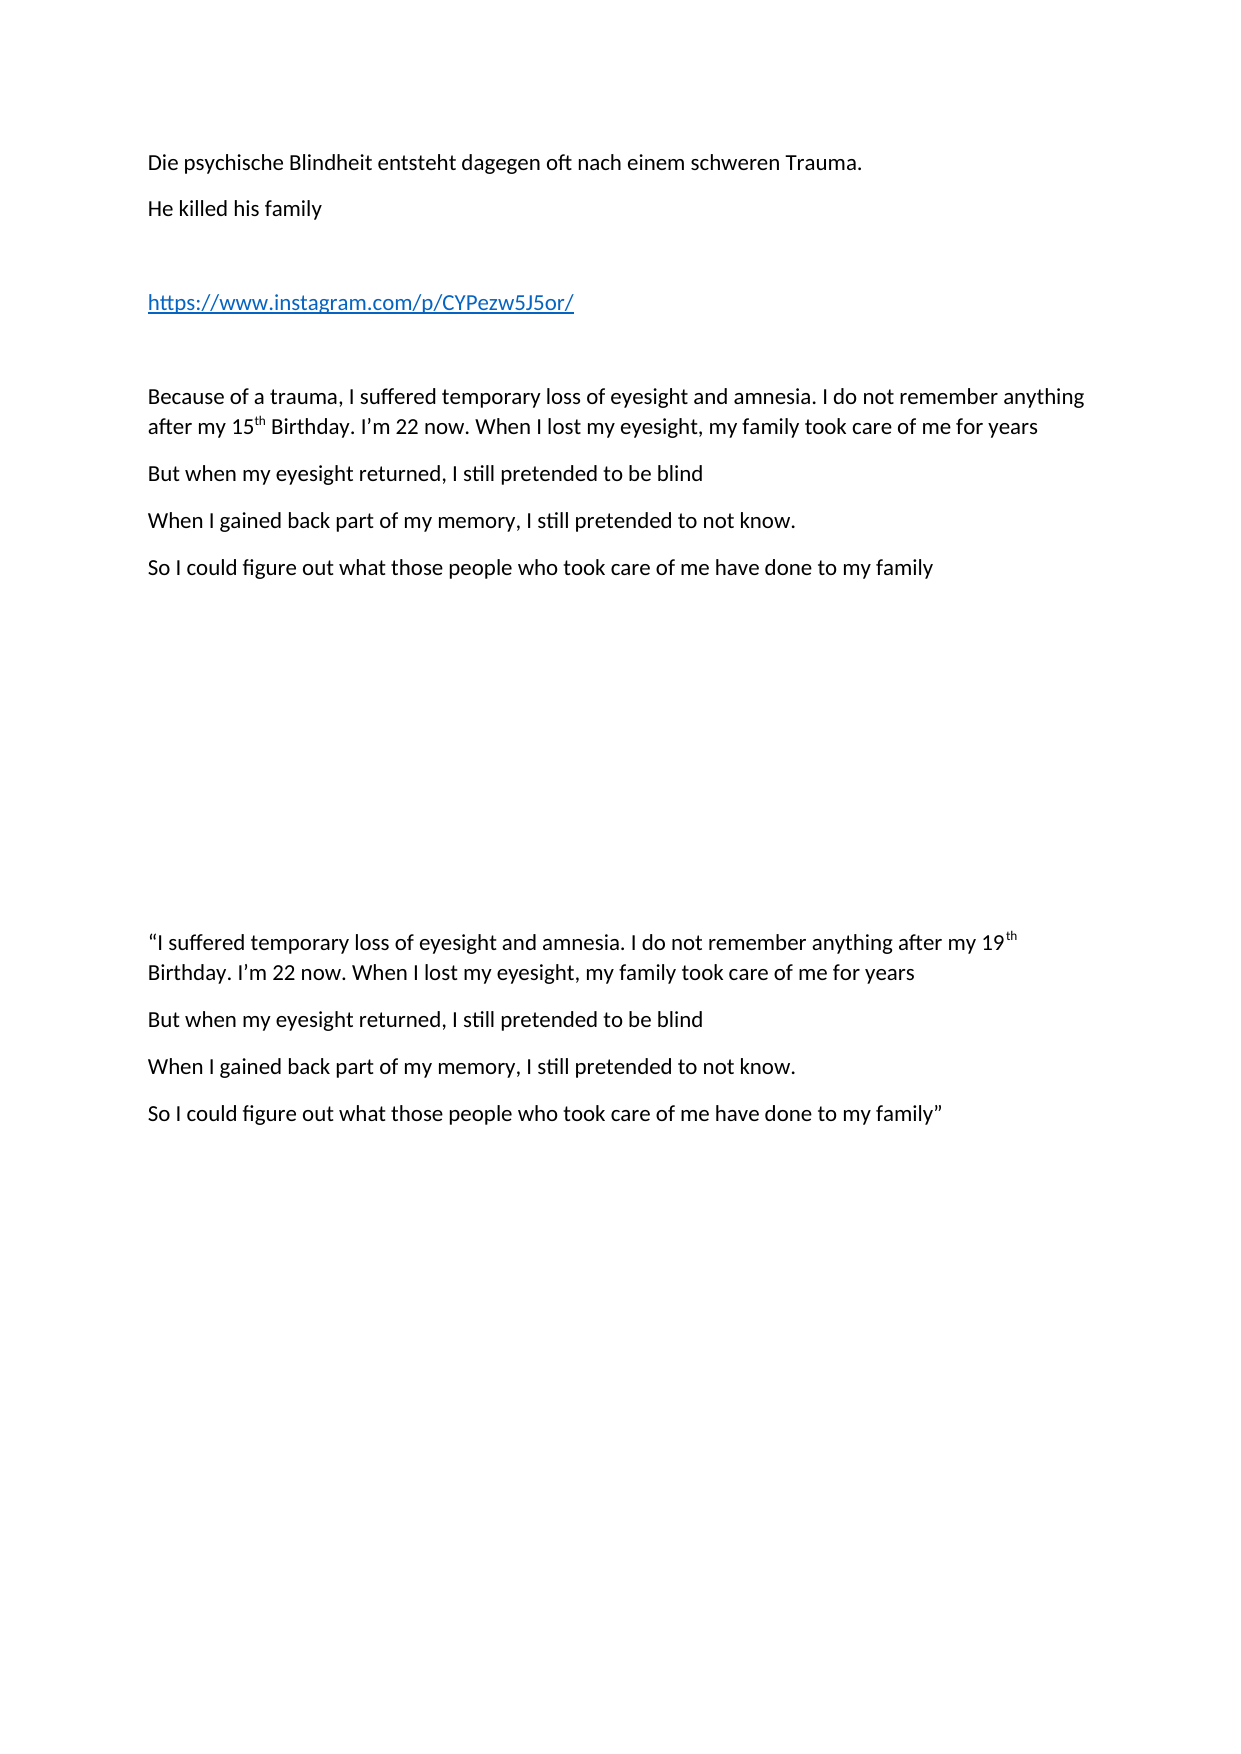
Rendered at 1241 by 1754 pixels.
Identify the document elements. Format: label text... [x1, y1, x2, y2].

text “I suffered temporary loss of eyesight and amnesia. I do not remember anything after my 19th Birthday. I’m 22 now. When I lost my eyesight, my family took care of me for years [148, 928, 1093, 986]
text Die psychische Blindheit entsteht dagegen oft nach einem schweren Trauma. [148, 148, 1093, 176]
text When I gained back part of my memory, I still pretended to not know. [148, 1052, 1093, 1080]
text He killed his family [148, 194, 1093, 222]
text So I could figure out what those people who took care of me have done to my family” [148, 1099, 1093, 1127]
text Because of a trauma, I suffered temporary loss of eyesight and amnesia. I do not remember anything after my 15th Birthday. I’m 22 now. When I lost my eyesight, my family took care of me for years [148, 382, 1093, 440]
text So I could figure out what those people who took care of me have done to my family [148, 553, 1093, 581]
text https://www.instagram.com/p/CYPezw5J5or/ [148, 288, 1093, 316]
text But when my eyesight returned, I still pretended to be blind [148, 459, 1093, 487]
text But when my eyesight returned, I still pretended to be blind [148, 1005, 1093, 1033]
text When I gained back part of my memory, I still pretended to not know. [148, 506, 1093, 534]
